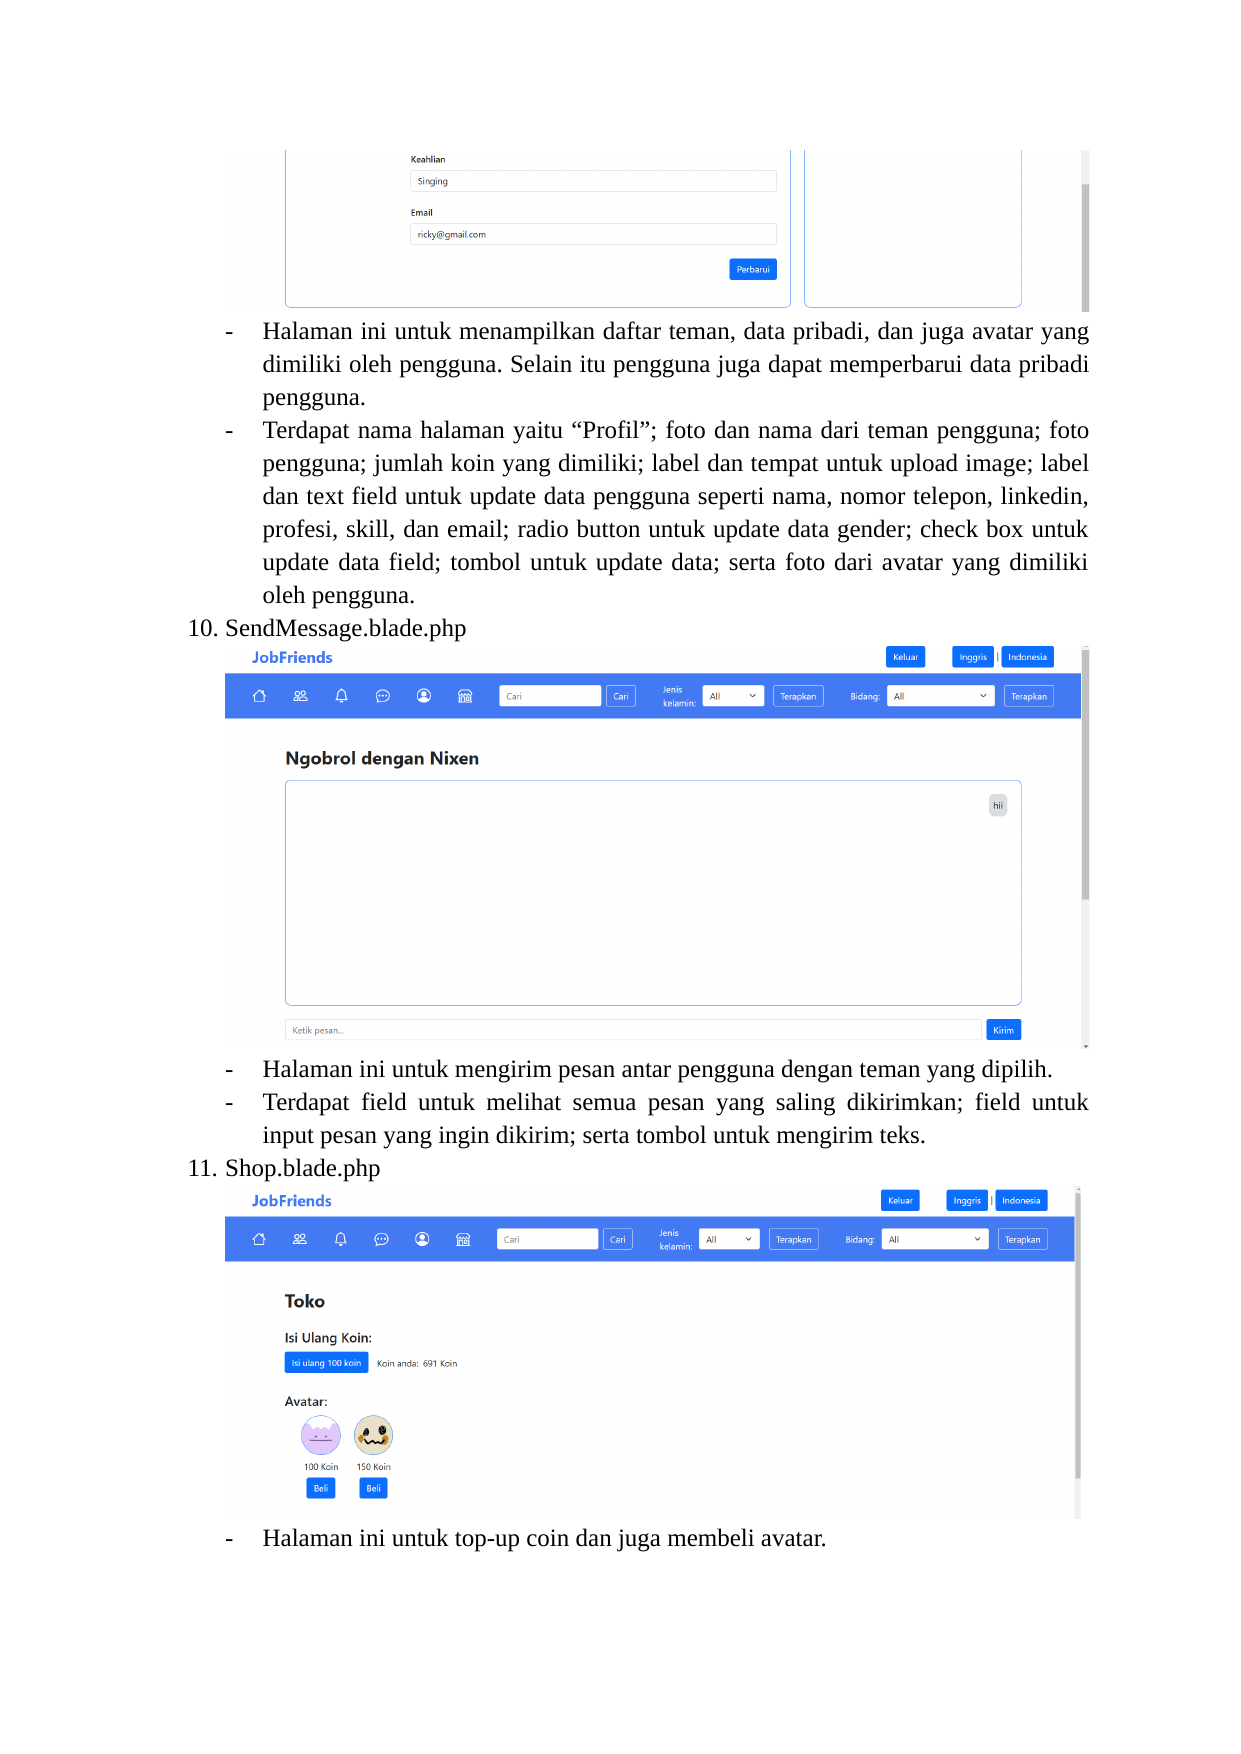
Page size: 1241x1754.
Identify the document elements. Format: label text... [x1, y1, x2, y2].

picture [225, 150, 1090, 312]
list Halaman ini untuk menampilkan daftar teman, data pribadi, dan juga avatar yang dimiliki oleh pengguna. Selain itu pengguna juga dapat memperbarui data pribadi pengguna. [225, 316, 1090, 411]
picture [225, 646, 1090, 1049]
picture [225, 1186, 1081, 1519]
list Halaman ini untuk top-up coin dan juga membeli avatar. [225, 1523, 1090, 1552]
list Terdapat field untuk melihat semua pesan yang saling dikirimkan; field untuk input pesan yang ingin dikirim; serta tombol untuk mengirim teks. [225, 1087, 1090, 1149]
list SendMessage.blade.php [187, 613, 1090, 642]
list Terdapat nama halaman yaitu “Profil”; foto dan nama dari teman pengguna; foto pengguna; jumlah koin yang dimiliki; label dan tempat untuk upload image; label dan text field untuk update data pengguna seperti nama, nomor telepon, linkedin, profesi, skill, dan email; radio button untuk update data gender; check box untuk update data field; tombol untuk update data; serta foto dari avatar yang dimiliki oleh pengguna. [225, 415, 1090, 609]
list Halaman ini untuk mengirim pesan antar pengguna dengan teman yang dipilih. [225, 1054, 1090, 1083]
list Shop.blade.php [187, 1153, 1090, 1182]
